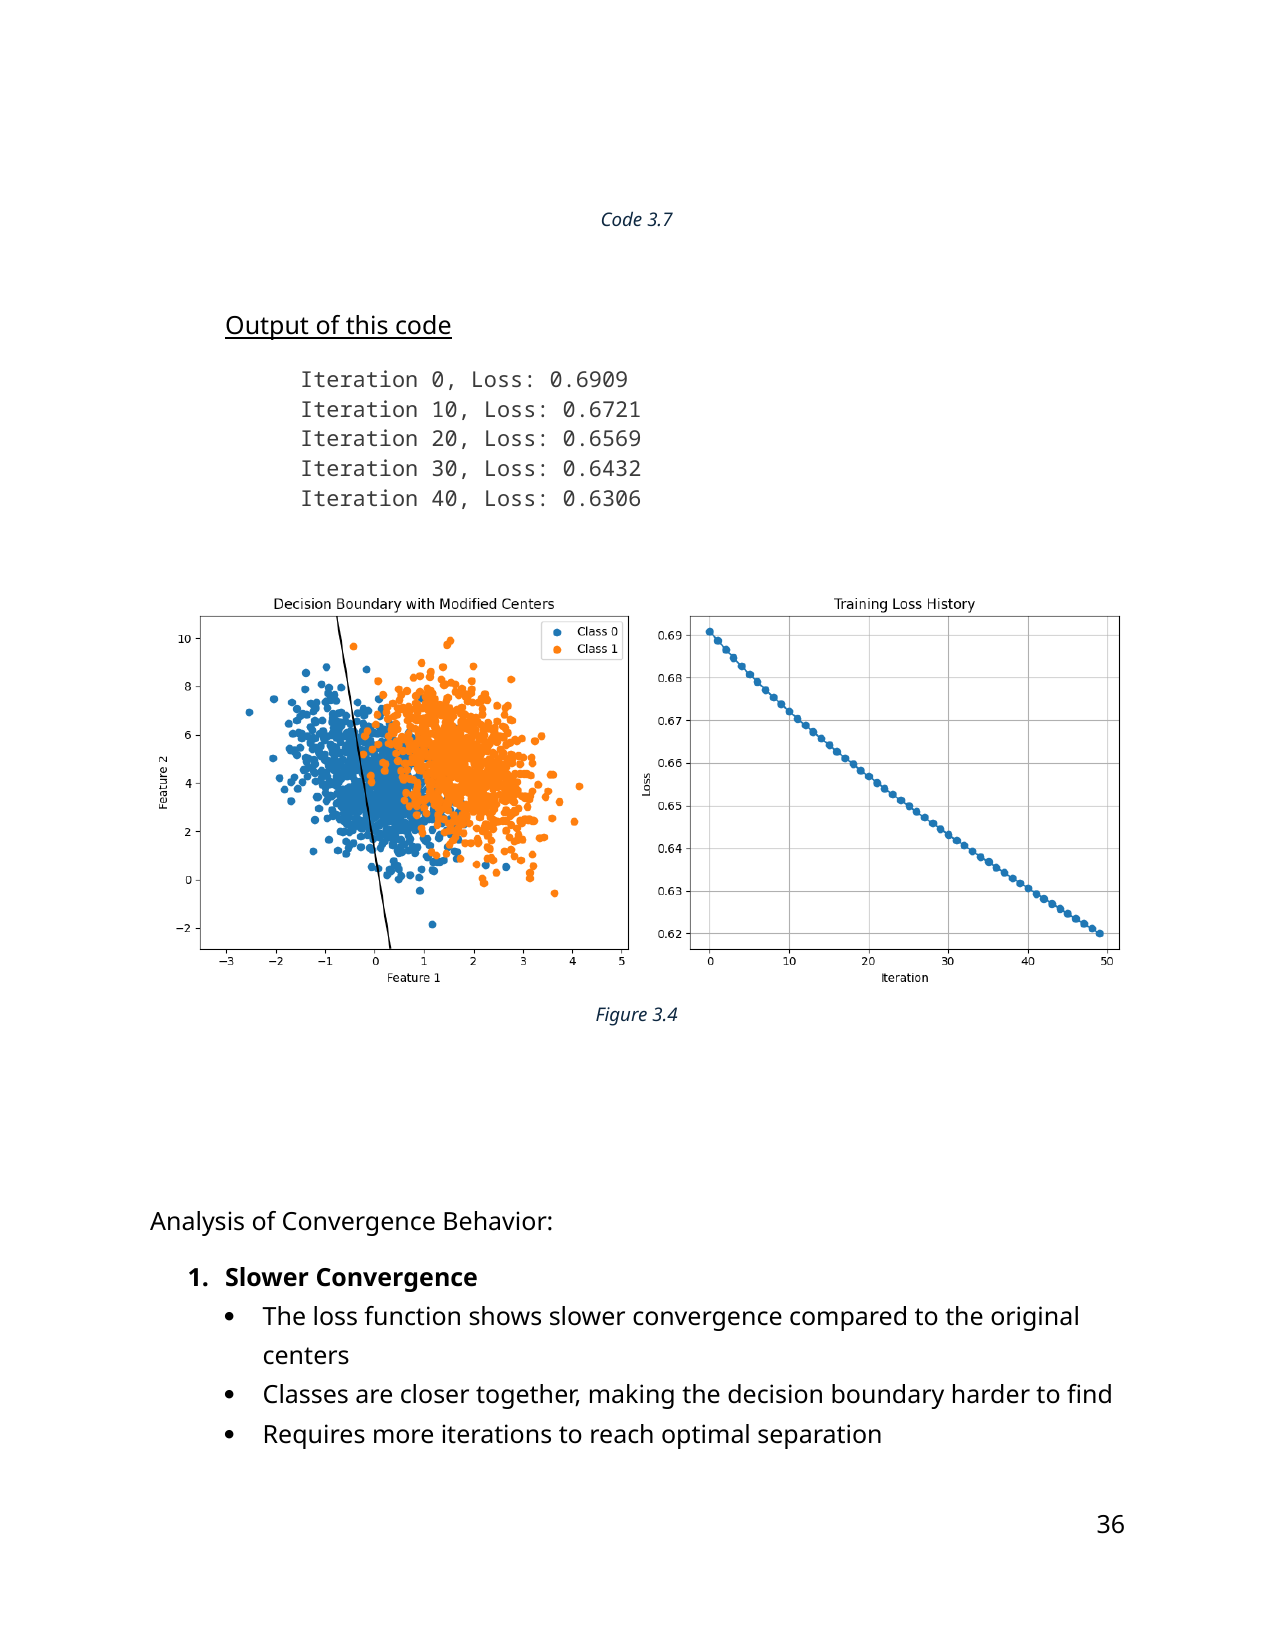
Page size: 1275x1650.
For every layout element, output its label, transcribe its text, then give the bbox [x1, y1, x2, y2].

text Output of this code [150, 308, 1125, 342]
list Requires more iterations to reach optimal separation [225, 1416, 1125, 1450]
text Iteration 30, Loss: 0.6432 [300, 453, 1125, 483]
text Iteration 40, Loss: 0.6306 [300, 483, 1125, 513]
text Iteration 20, Loss: 0.6569 [300, 423, 1125, 453]
text Analysis of Convergence Behavior: [150, 1204, 1125, 1238]
picture [150, 589, 1125, 992]
text Iteration 0, Loss: 0.6909 [300, 364, 1125, 394]
text Code 3.7 [150, 206, 1125, 231]
list The loss function shows slower convergence compared to the original centers [225, 1299, 1125, 1372]
list Classes are closer together, making the decision boundary harder to find [225, 1377, 1125, 1411]
list Slower Convergence [187, 1260, 1125, 1294]
text Iteration 10, Loss: 0.6721 [300, 394, 1125, 423]
